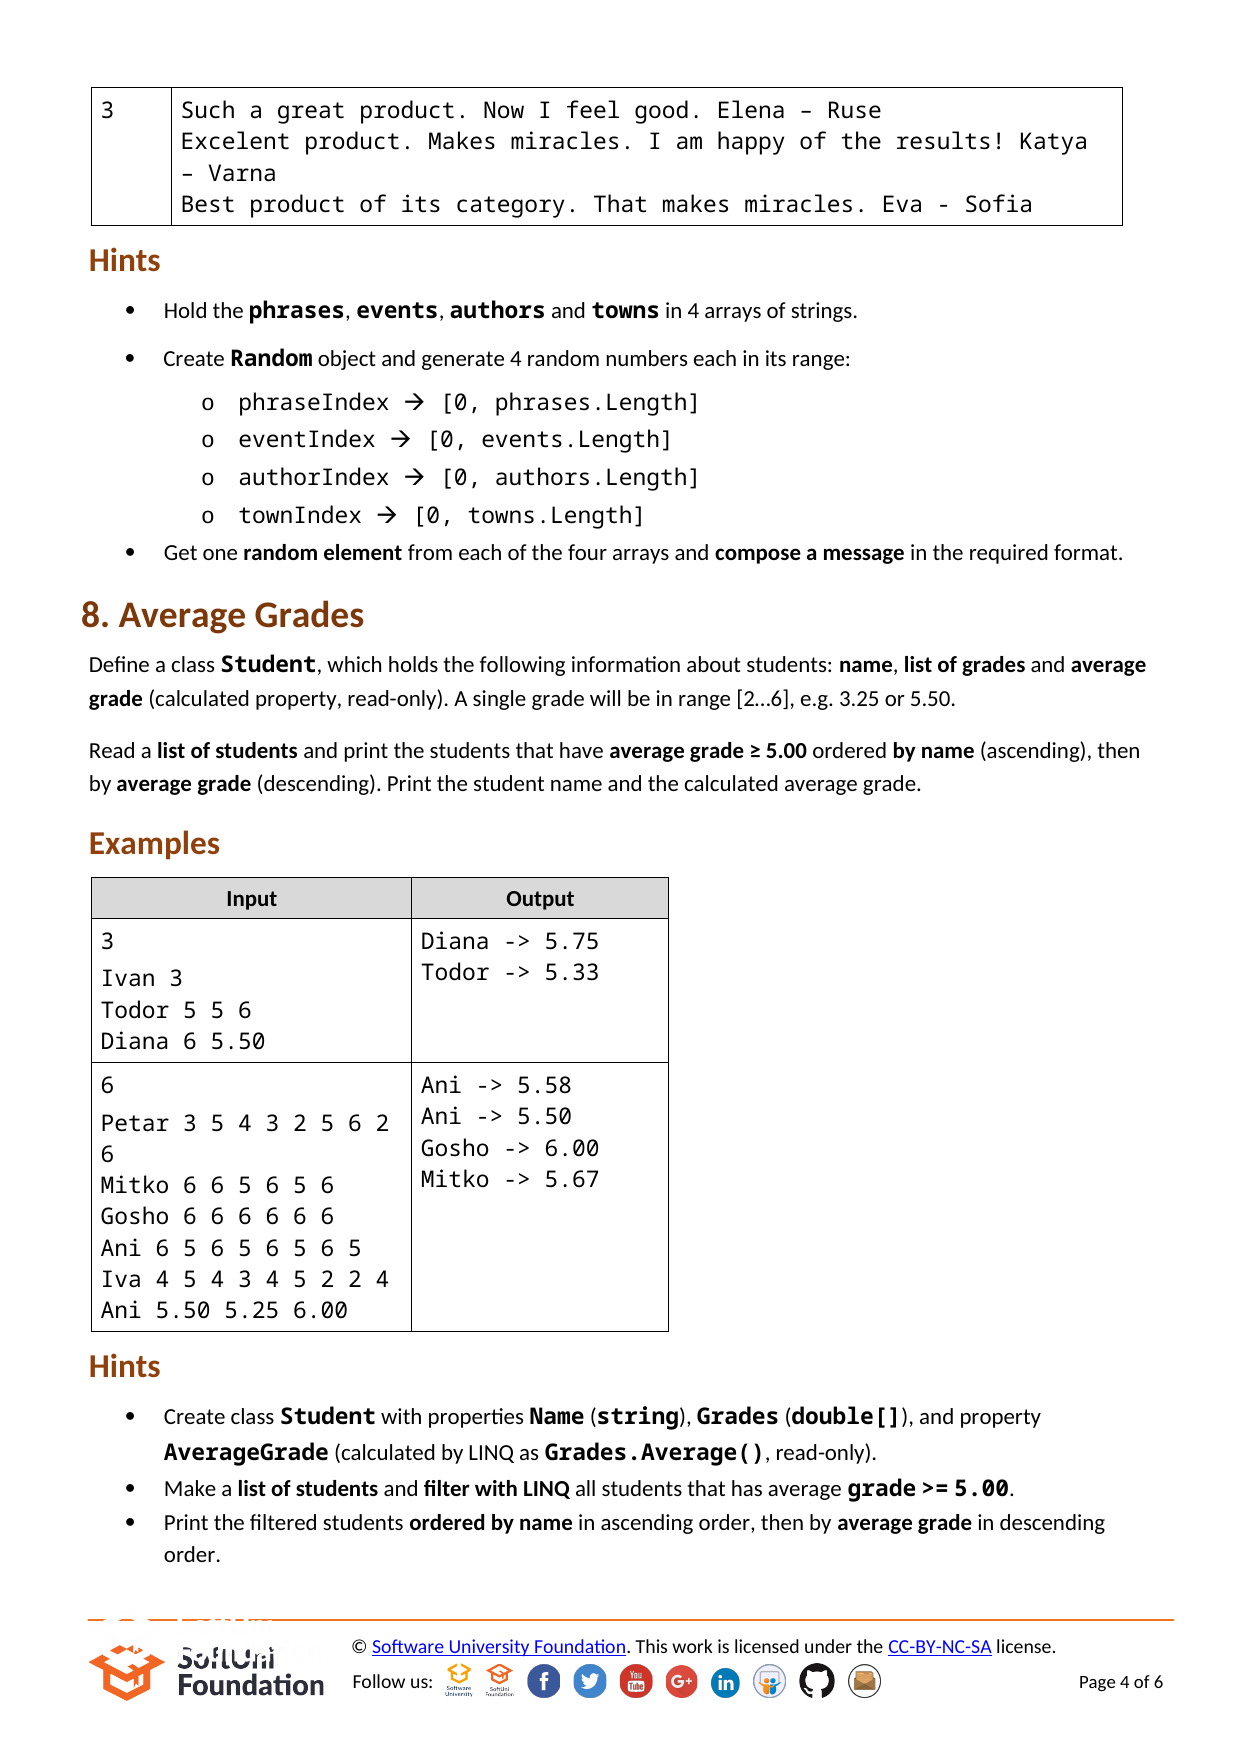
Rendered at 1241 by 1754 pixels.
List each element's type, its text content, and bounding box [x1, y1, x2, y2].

list Hold the phrases, events, authors and towns in 4 arrays of strings. [126, 294, 1163, 325]
table_header Output [412, 878, 668, 918]
picture [732, 1668, 740, 1677]
table_cell 3 Ivan 3 Todor 5 5 6 Diana 6 5.50 [92, 919, 411, 1062]
picture [848, 1664, 881, 1698]
picture [485, 1664, 514, 1698]
list eventIndex [0, events.Length] [201, 423, 1163, 455]
subtitle Hints [89, 238, 1163, 279]
picture [527, 1664, 560, 1698]
picture [666, 1665, 698, 1698]
list Create class Student with properties Name (string), Grades (double[]), and property AverageGrade (calculated by LINQ as Grades.Average(), read-only). [126, 1400, 1163, 1467]
text Read a list of students and print the students that have average grade ≥ 5.00 ordered by name (ascending), then by average grade (descending). Print the student name and the calculated average grade. [89, 737, 1163, 797]
picture [799, 1663, 835, 1698]
list Print the filtered students ordered by name in ascending order, then by average grade in descending order. [126, 1508, 1163, 1568]
picture [88, 1608, 324, 1701]
picture [573, 1664, 607, 1698]
list Get one random element from each of the four arrays and compose a message in the required format. [126, 538, 1163, 566]
picture [724, 1680, 733, 1689]
subtitle Hints [89, 1345, 1163, 1386]
picture [753, 1664, 786, 1698]
table_cell 6 Petar 3 5 4 3 2 5 6 2 6 Mitko 6 6 5 6 5 6 Gosho 6 6 6 6 6 6 Ani 6 5 6 5 6 5 6 5 Iva 4 5 4 3 4 5 2 2 4 Ani 5.50 5.25 6.00 [92, 1063, 411, 1331]
picture [711, 1689, 719, 1698]
picture [732, 1689, 740, 1698]
list townIndex [0, towns.Length] [201, 499, 1163, 530]
table_cell Such a great product. Now I feel good. Elena – Ruse Excelent product. Makes miracles. I am happy of the results! Katya – Varna Best product of its category. That makes miracles. Eva - Sofia [172, 88, 1122, 225]
text Define a class Student, which holds the following information about students: name, list of grades and average grade (calculated property, read-only). A single grade will be in range [2…6], e.g. 3.25 or 5.50. [89, 648, 1163, 712]
subtitle Examples [89, 822, 1163, 863]
list phraseIndex [0, phrases.Length] [201, 386, 1163, 417]
picture [445, 1663, 473, 1698]
picture [619, 1664, 653, 1698]
text Create Random object and generate 4 random numbers each in its range: [126, 342, 1163, 373]
table_cell Diana -> 5.75 Todor -> 5.33 [412, 919, 668, 1062]
list Make a list of students and filter with LINQ all students that has average grade >= 5.00. [126, 1472, 1163, 1503]
table_cell 3 [92, 88, 171, 225]
subtitle Average Grades [81, 591, 1163, 637]
table_cell Ani -> 5.58 Ani -> 5.50 Gosho -> 6.00 Mitko -> 5.67 [412, 1063, 668, 1331]
table_header Input [92, 878, 411, 918]
picture [711, 1668, 719, 1677]
list authorIndex [0, authors.Length] [201, 461, 1163, 492]
